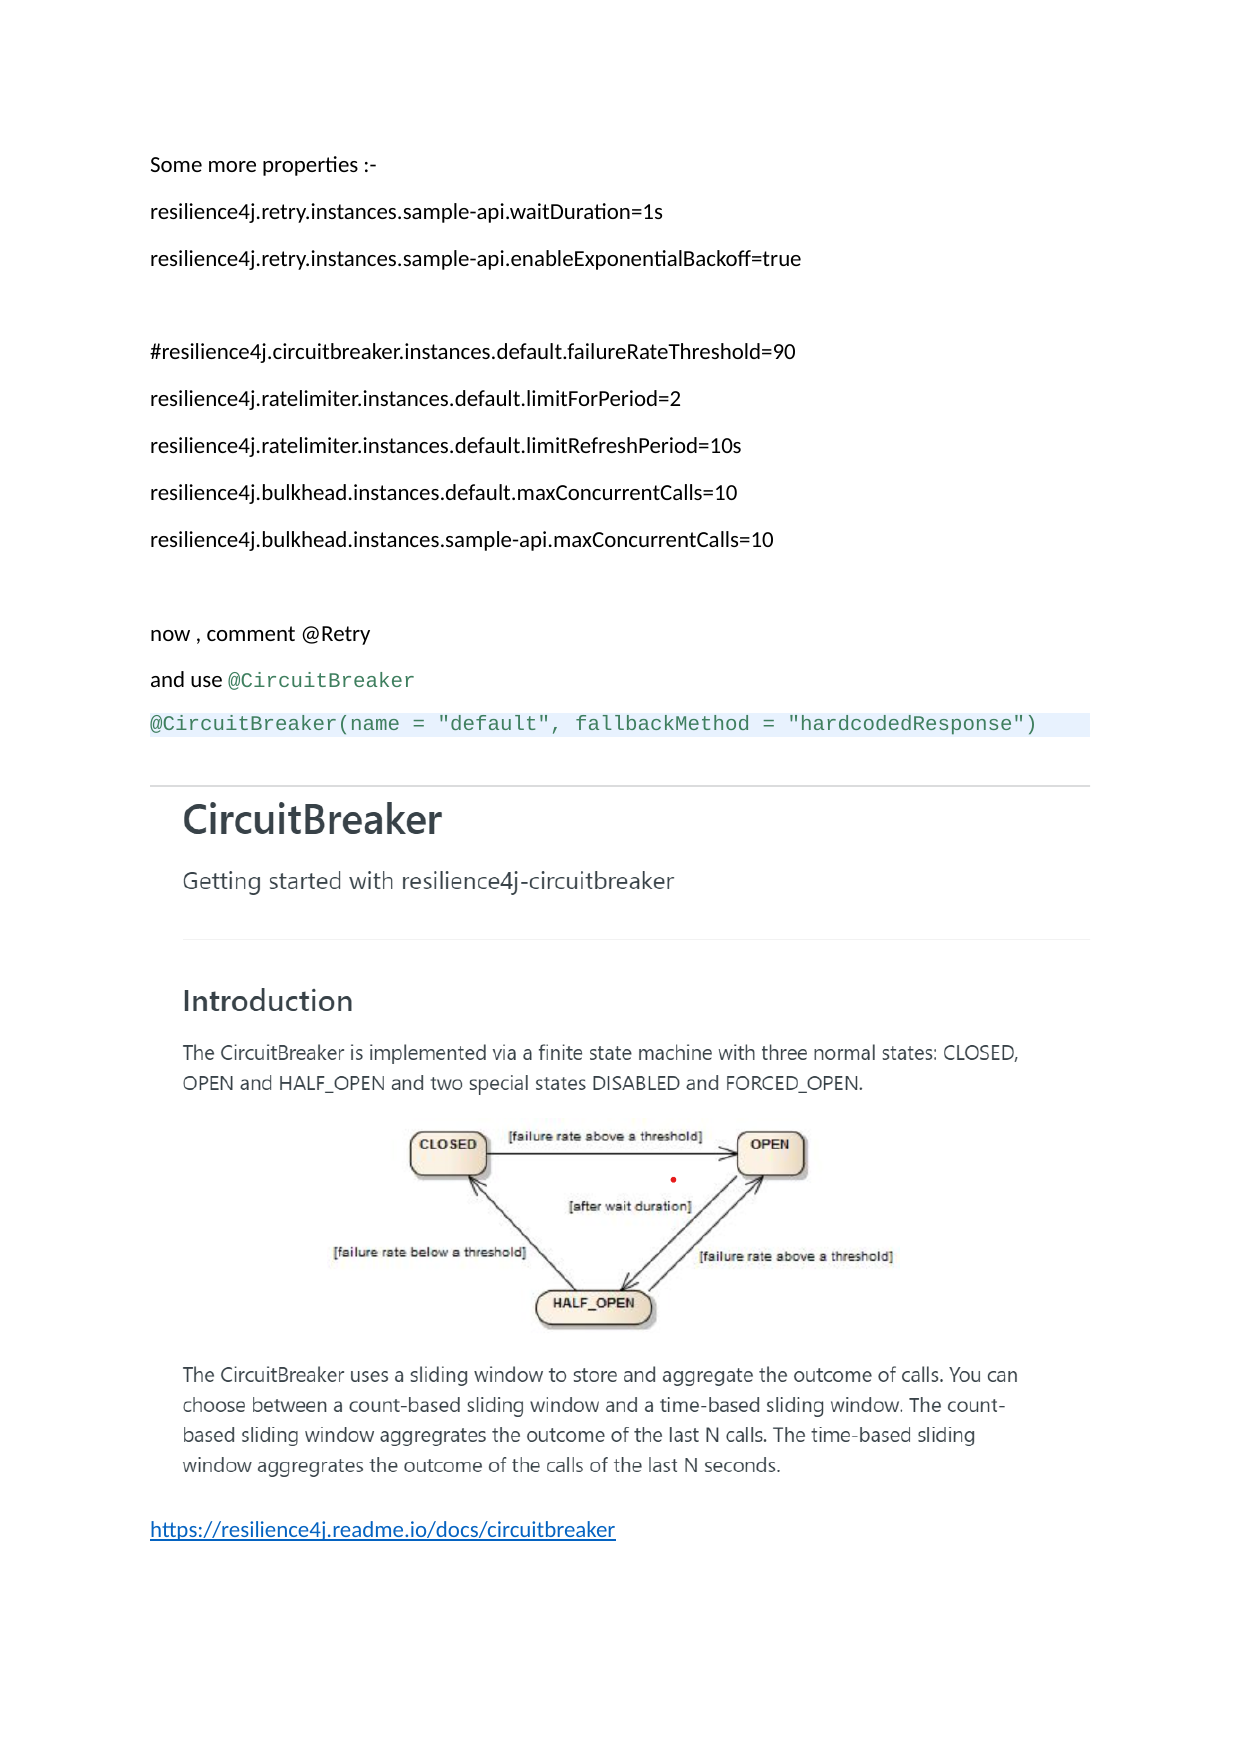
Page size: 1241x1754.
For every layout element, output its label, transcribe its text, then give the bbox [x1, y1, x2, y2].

text now , comment @Retry [150, 619, 1090, 647]
text @CircuitBreaker(name = "default", fallbackMethod = "hardcodedResponse") [150, 713, 1090, 737]
text https://resilience4j.readme.io/docs/circuitbreaker [150, 1515, 1090, 1543]
text #resilience4j.circuitbreaker.instances.default.failureRateThreshold=90 [150, 337, 1090, 366]
text resilience4j.bulkhead.instances.sample-api.maxConcurrentCalls=10 [150, 525, 1090, 553]
text resilience4j.bulkhead.instances.default.maxConcurrentCalls=10 [150, 478, 1090, 506]
text resilience4j.ratelimiter.instances.default.limitRefreshPeriod=10s [150, 431, 1090, 459]
text resilience4j.retry.instances.sample-api.waitDuration=1s [150, 197, 1090, 225]
text and use @CircuitBreaker [150, 666, 1090, 694]
text Some more properties :- [150, 150, 1090, 178]
picture [150, 783, 1091, 1497]
text resilience4j.ratelimiter.instances.default.limitForPeriod=2 [150, 384, 1090, 412]
text resilience4j.retry.instances.sample-api.enableExponentialBackoff=true [150, 244, 1090, 272]
